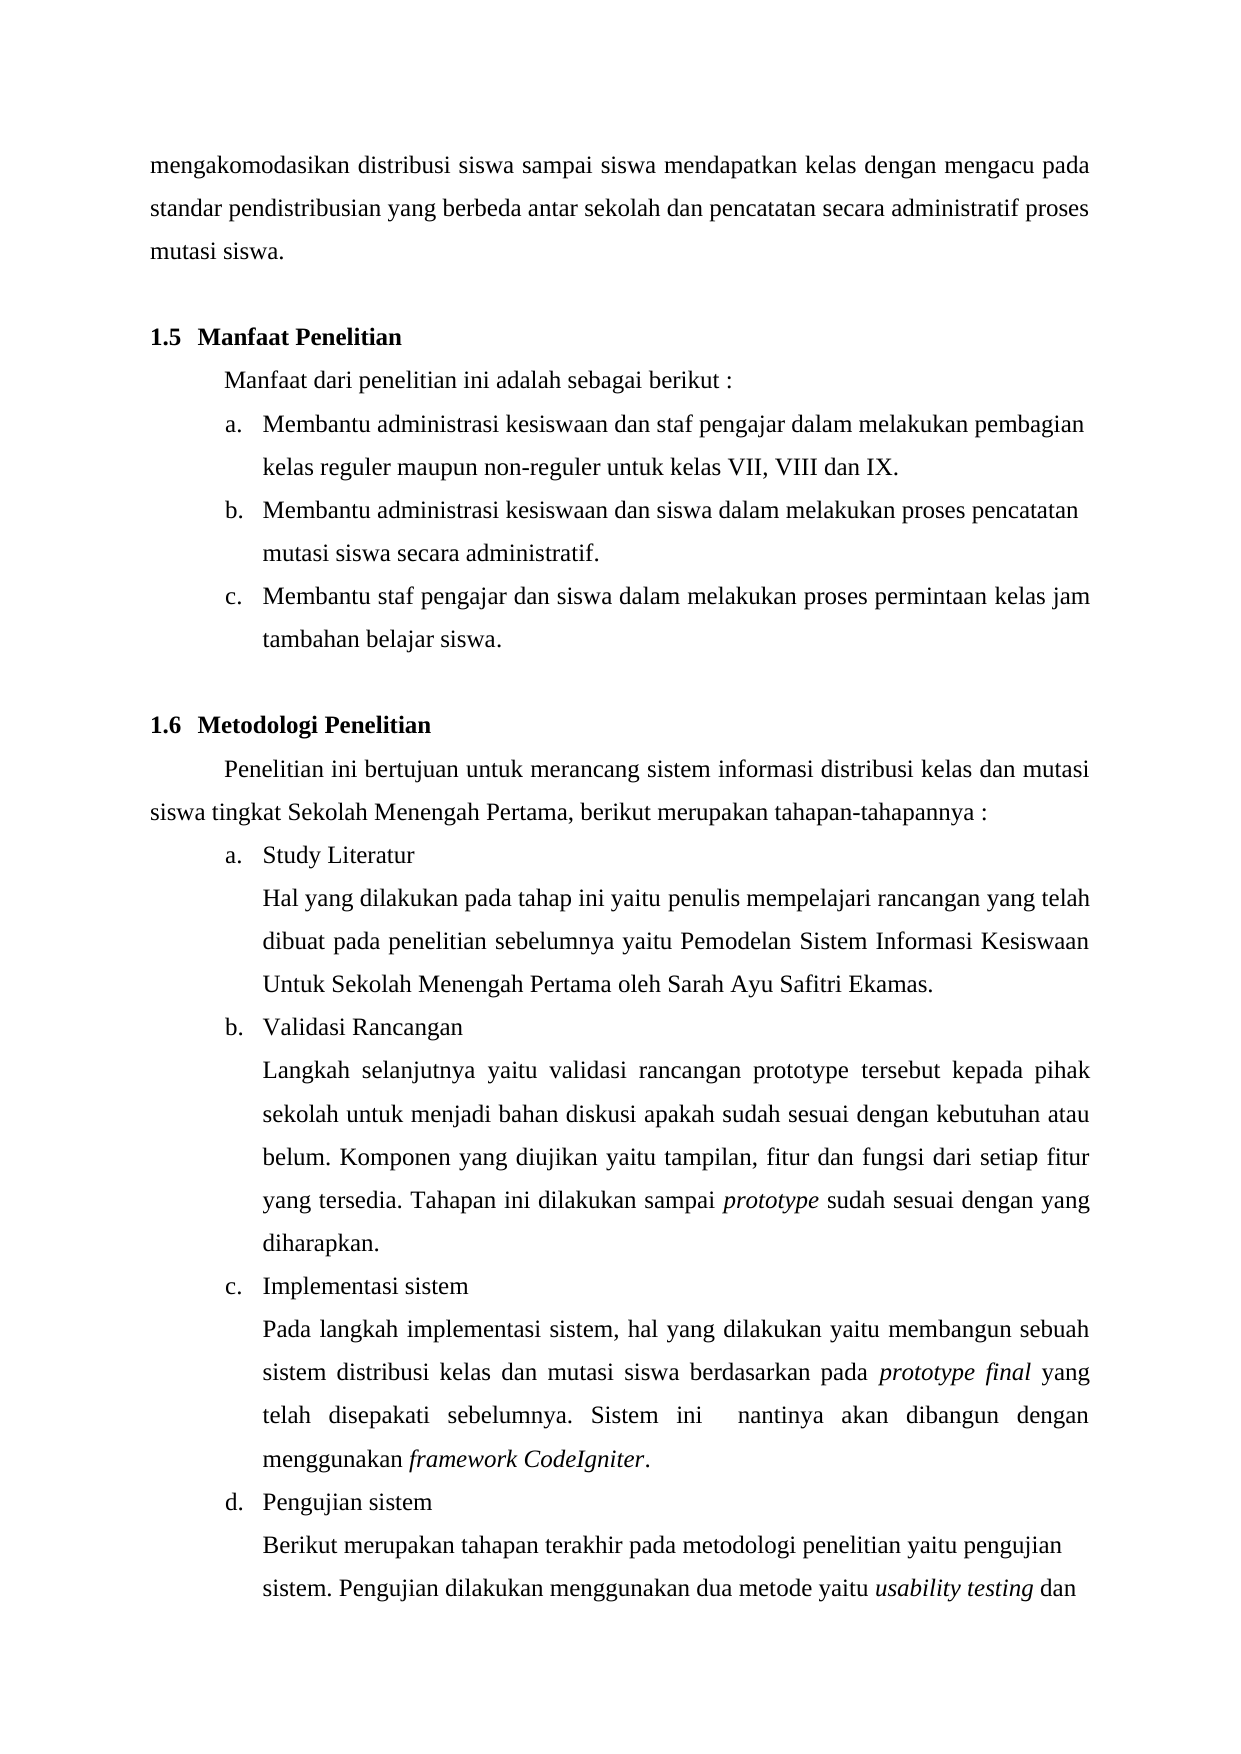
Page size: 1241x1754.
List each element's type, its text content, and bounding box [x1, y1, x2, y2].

list Study Literatur [225, 840, 1090, 869]
list Validasi Rancangan [225, 1012, 1090, 1041]
list Membantu administrasi kesiswaan dan siswa dalam melakukan proses pencatatan mutasi siswa secara administratif. [225, 495, 1090, 567]
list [262, 1530, 1090, 1602]
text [150, 150, 1090, 265]
list Pengujian sistem [225, 1487, 1090, 1516]
list Manfaat dari penelitian ini adalah sebagai berikut : [150, 366, 1090, 394]
subtitle Metodologi Penelitian [150, 711, 1090, 739]
list Penelitian ini bertujuan untuk merancang sistem informasi distribusi kelas dan mutasi siswa tingkat Sekolah Menengah Pertama, berikut merupakan tahapan-tahapannya : [150, 754, 1090, 826]
list Membantu staf pengajar dan siswa dalam melakukan proses permintaan kelas jam tambahan belajar siswa. [225, 581, 1090, 653]
list Membantu administrasi kesiswaan dan staf pengajar dalam melakukan pembagian kelas reguler maupun non-reguler untuk kelas VII, VIII dan IX. [225, 409, 1090, 481]
text Pada langkah implementasi sistem, hal yang dilakukan yaitu membangun sebuah sistem distribusi kelas dan mutasi siswa berdasarkan pada prototype final yang telah disepakati sebelumnya. Sistem ini nantinya akan dibangun dengan menggunakan framework CodeIgniter. [262, 1314, 1090, 1472]
text Langkah selanjutnya yaitu validasi rancangan prototype tersebut kepada pihak sekolah untuk menjadi bahan diskusi apakah sudah sesuai dengan kebutuhan atau belum. Komponen yang diujikan yaitu tampilan, fitur dan fungsi dari setiap fitur yang tersedia. Tahapan ini dilakukan sampai prototype sudah sesuai dengan yang diharapkan. [262, 1056, 1090, 1257]
list Implementasi sistem [225, 1271, 1090, 1300]
subtitle Manfaat Penelitian [150, 322, 1090, 351]
text Hal yang dilakukan pada tahap ini yaitu penulis mempelajari rancangan yang telah dibuat pada penelitian sebelumnya yaitu Pemodelan Sistem Informasi Kesiswaan Untuk Sekolah Menengah Pertama oleh Sarah Ayu Safitri Ekamas. [262, 883, 1090, 998]
